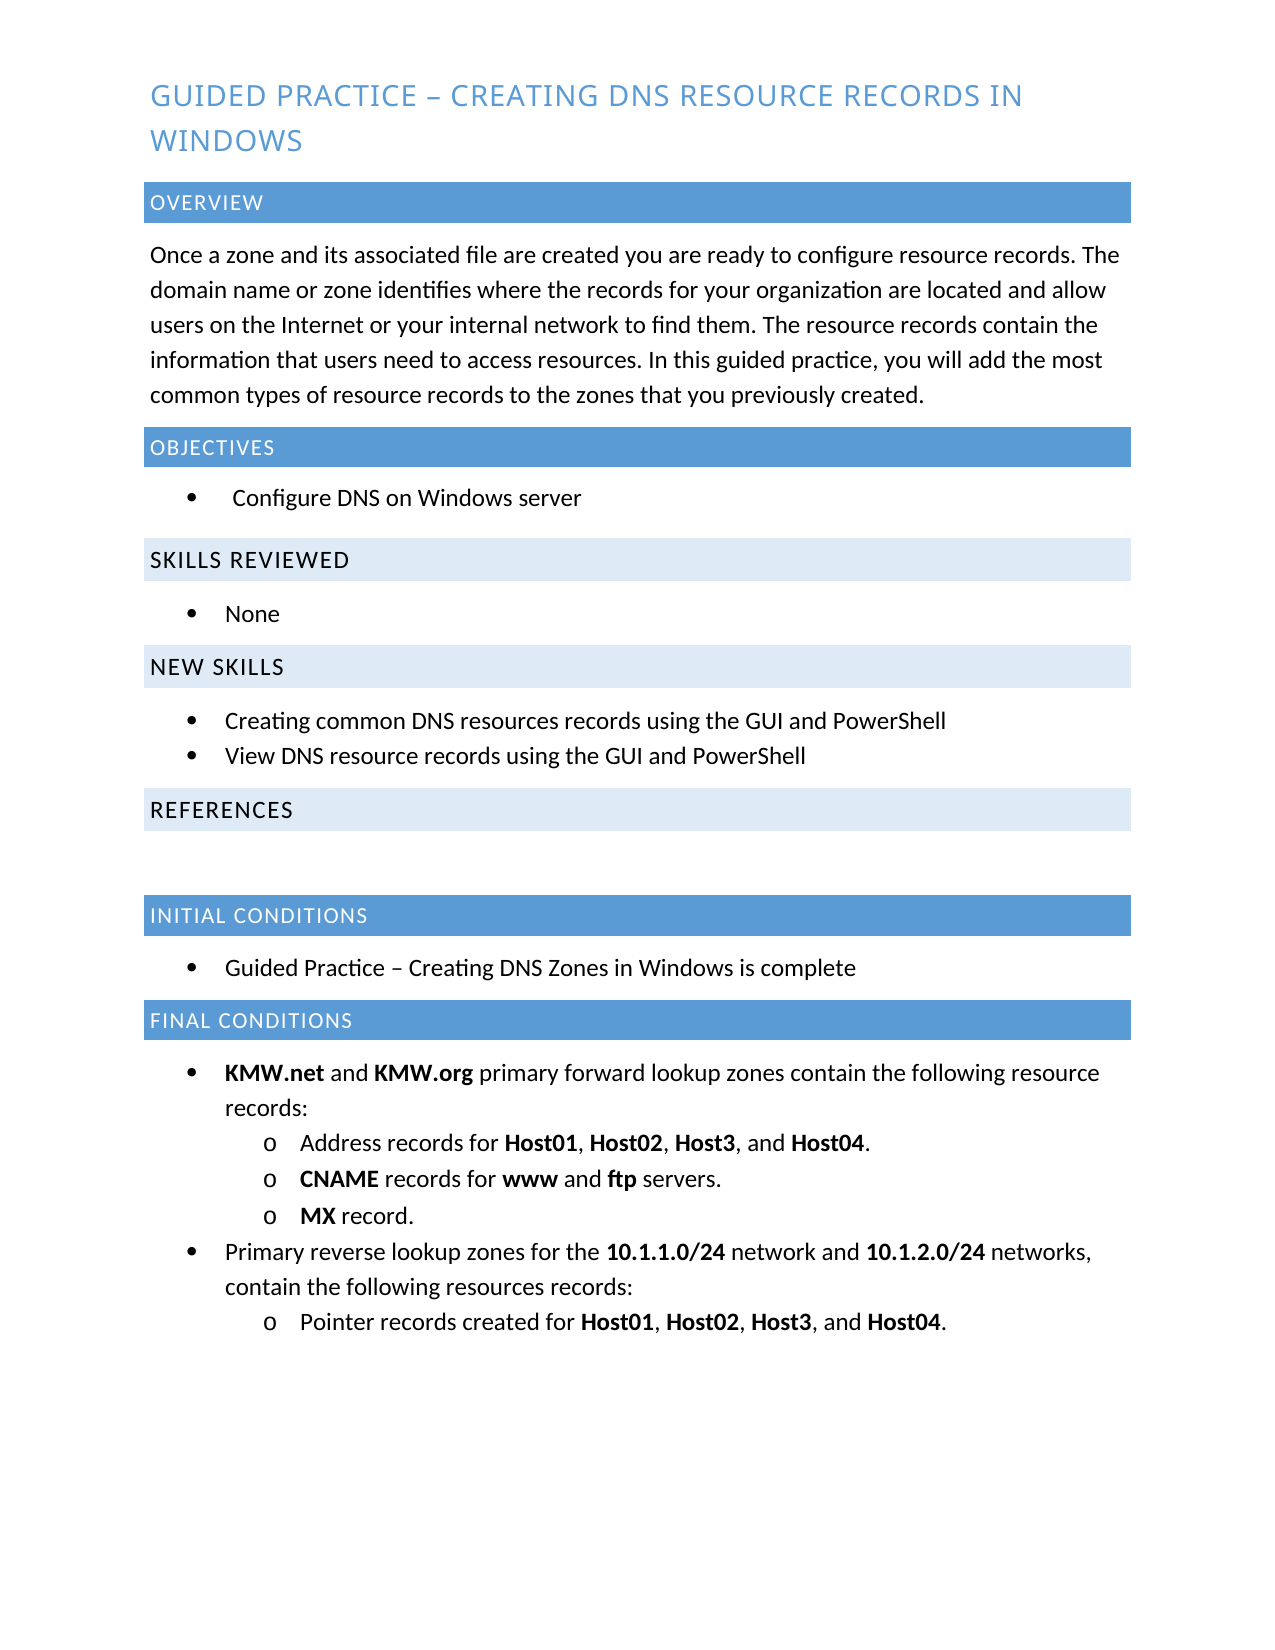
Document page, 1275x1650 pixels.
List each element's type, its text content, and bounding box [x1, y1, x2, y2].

subtitle Initial Conditions [150, 901, 1125, 929]
subtitle New Skills [150, 651, 1125, 682]
list Primary reverse lookup zones for the 10.1.1.0/24 network and 10.1.2.0/24 networks, contain the following resources records: [187, 1236, 1125, 1302]
list Guided Practice – Creating DNS Zones in Windows is complete [187, 952, 1125, 983]
subtitle References [150, 794, 1125, 824]
subtitle Overview [150, 188, 1125, 216]
list Address records for Host01, Host02, Host3, and Host04. [262, 1127, 1125, 1159]
subtitle Skills Reviewed [150, 544, 1125, 574]
list CNAME records for www and ftp servers. [262, 1163, 1125, 1195]
list None [187, 598, 1125, 628]
list KMW.net and KMW.org primary forward lookup zones contain the following resource records: [187, 1057, 1125, 1123]
list View DNS resource records using the GUI and PowerShell [187, 740, 1125, 771]
text Once a zone and its associated file are created you are ready to configure resource records. The domain name or zone identifies where the records for your organization are located and allow users on the Internet or your internal network to find them. The resource records contain the information that users need to access resources. In this guided practice, you will add the most common types of resource records to the zones that you previously created. [150, 239, 1125, 410]
subtitle Objectives [150, 433, 1125, 461]
list Creating common DNS resources records using the GUI and PowerShell [187, 705, 1125, 736]
list Configure DNS on Windows server [187, 482, 1125, 512]
subtitle Final Conditions [150, 1006, 1125, 1034]
list Pointer records created for Host01, Host02, Host3, and Host04. [262, 1306, 1125, 1338]
list MX record. [262, 1200, 1125, 1232]
